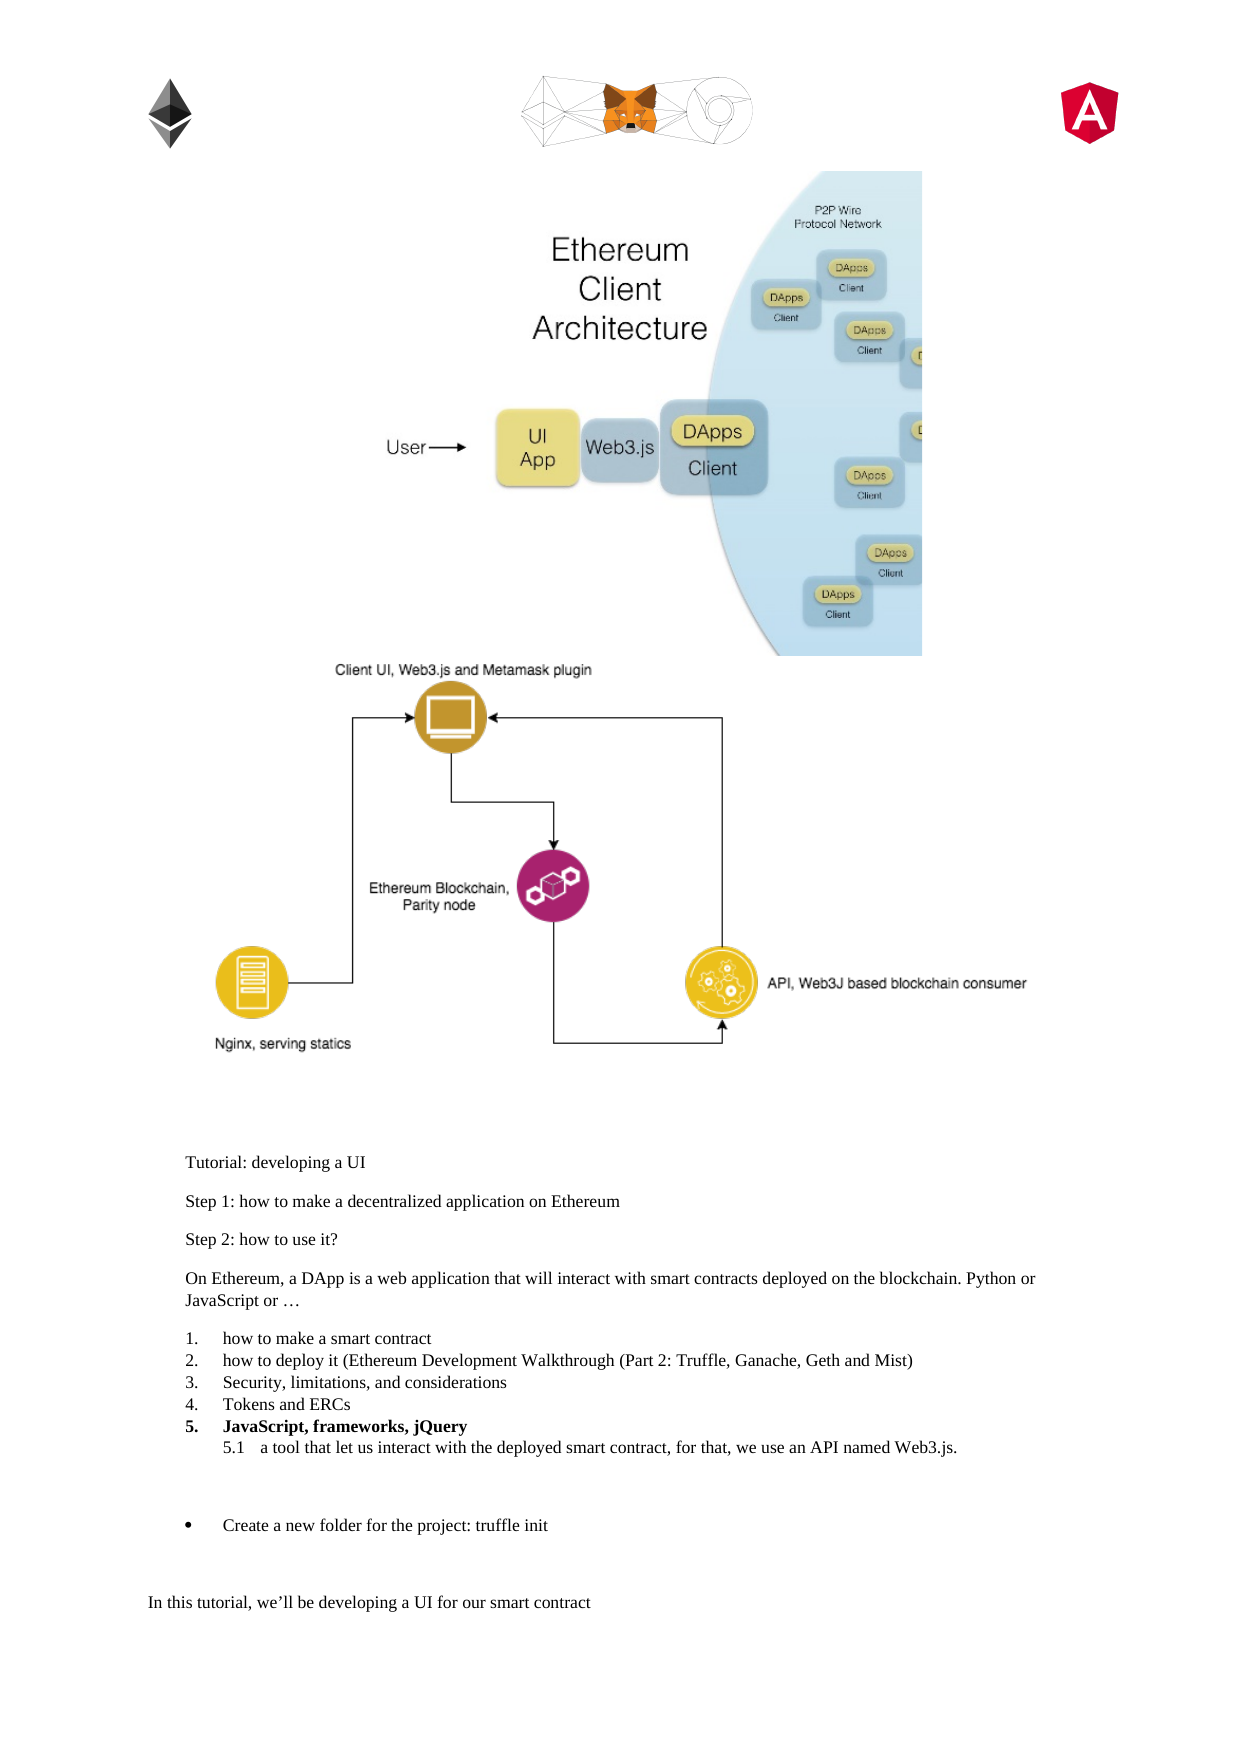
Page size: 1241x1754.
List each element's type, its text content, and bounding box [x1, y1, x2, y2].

picture [1051, 73, 1128, 150]
list how to make a smart contract [185, 1328, 1093, 1348]
text Step 1: how to make a decentralized application on Ethereum [185, 1191, 1093, 1211]
list JavaScript, frameworks, jQuery [185, 1416, 1093, 1436]
list Tokens and ERCs [185, 1394, 1093, 1414]
text In this tutorial, we’ll be developing a UI for our smart contract [148, 1592, 1093, 1612]
list Security, limitations, and considerations [185, 1372, 1093, 1392]
picture [520, 73, 755, 150]
list a tool that let us interact with the deployed smart contract, for that, we use an API named Web3.js. [223, 1437, 1093, 1458]
text Tutorial: developing a UI [185, 1152, 1093, 1172]
text Step 2: how to use it? [185, 1229, 1093, 1249]
text On Ethereum, a DApp is a web application that will interact with smart contracts deployed on the blockchain. Python or JavaScript or … [185, 1268, 1093, 1310]
picture [204, 657, 1036, 1056]
list Create a new folder for the project: truffle init [185, 1514, 1093, 1535]
picture [318, 171, 923, 656]
picture [147, 77, 193, 150]
list how to deploy it (Ethereum Development Walkthrough (Part 2: Truffle, Ganache, Geth and Mist) [185, 1350, 1093, 1370]
